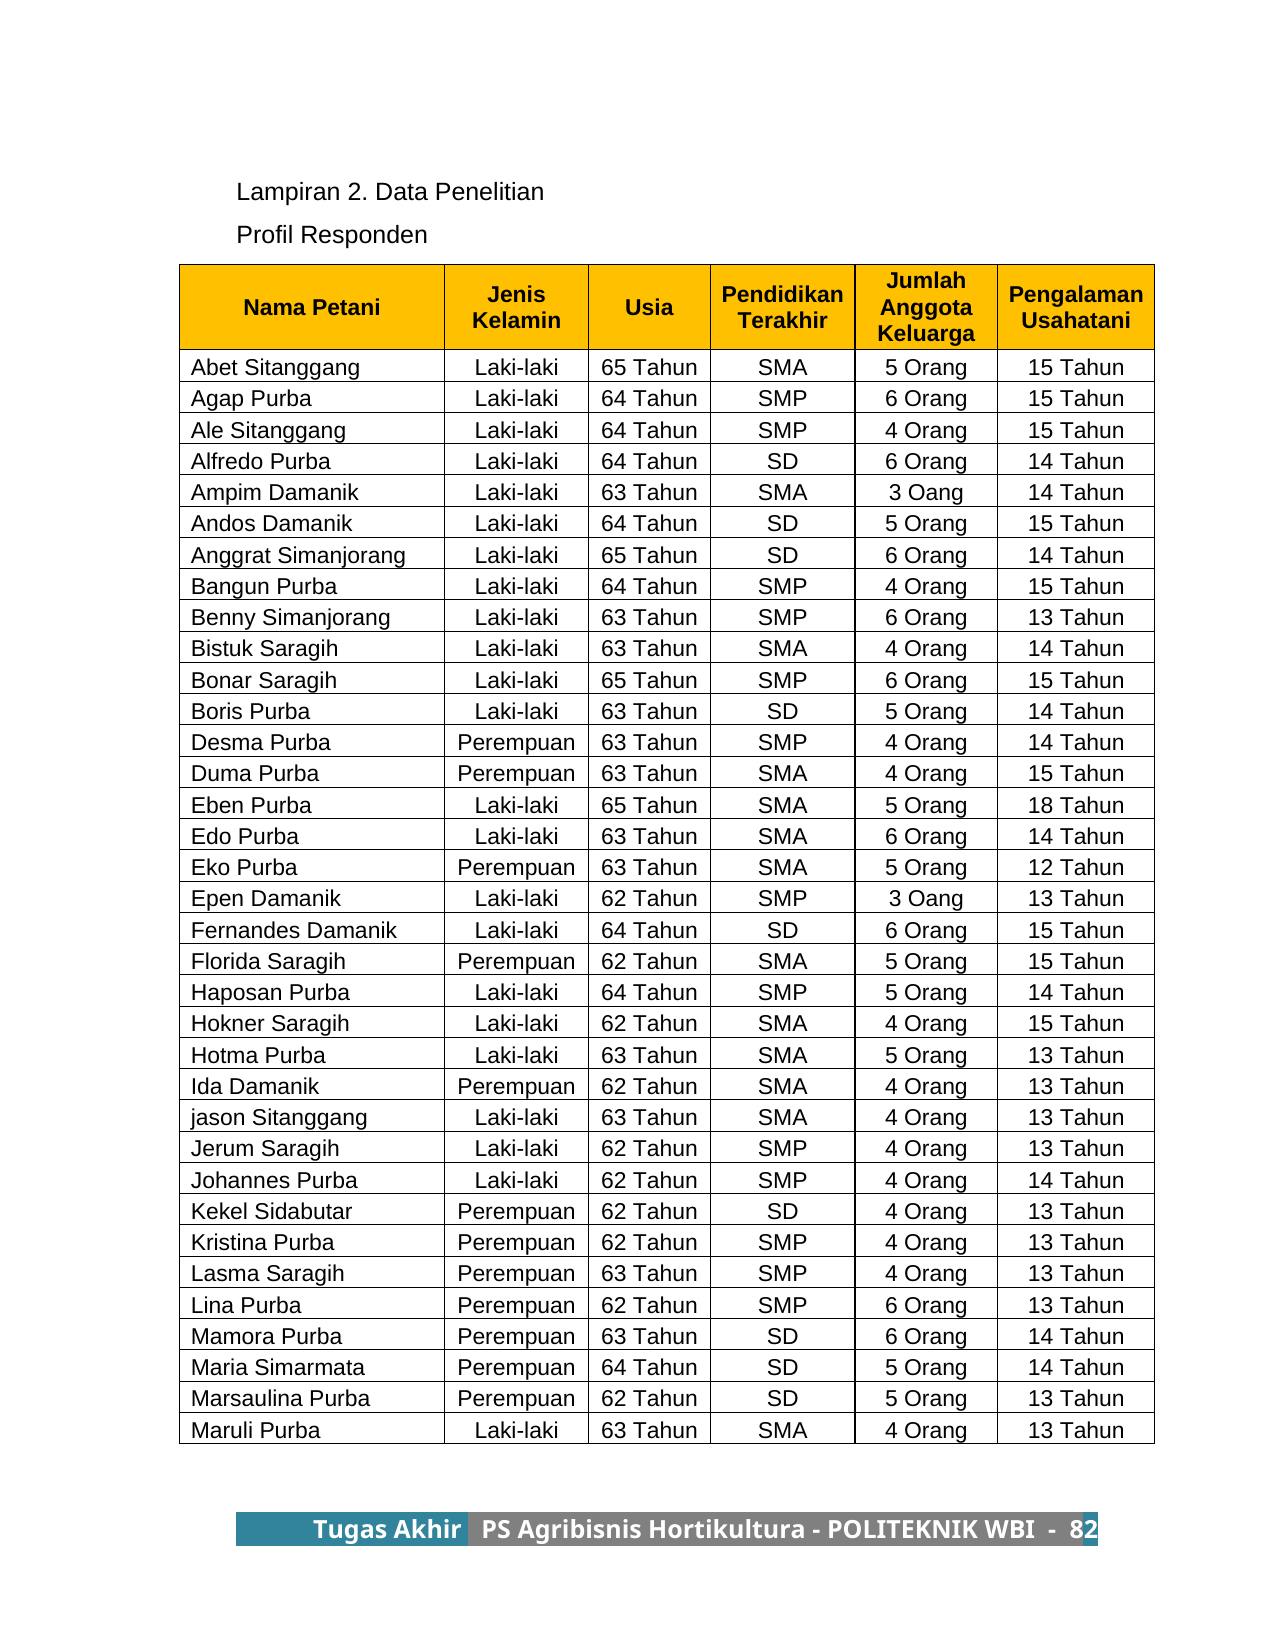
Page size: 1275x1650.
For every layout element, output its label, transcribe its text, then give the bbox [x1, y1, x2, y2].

table_cell Johannes Purba [180, 1163, 444, 1193]
table_cell 5 Orang [856, 975, 997, 1006]
table_cell SD [711, 913, 854, 943]
table_cell Laki-laki [445, 1007, 588, 1037]
table_cell SMP [711, 975, 854, 1006]
table_cell 64 Tahun [589, 569, 710, 599]
table_cell Laki-laki [445, 600, 588, 631]
table_cell Laki-laki [445, 507, 588, 537]
table_cell Laki-laki [445, 1100, 588, 1131]
table_cell Bonar Saragih [180, 663, 444, 693]
table_cell SMA [711, 1038, 854, 1068]
table_cell 6 Orang [856, 444, 997, 474]
table_cell 4 Orang [856, 1194, 997, 1224]
table_cell Laki-laki [445, 413, 588, 443]
table_cell 63 Tahun [589, 600, 710, 631]
table_cell 13 Tahun [998, 882, 1154, 912]
table_cell Ida Damanik [180, 1069, 444, 1099]
table_cell SD [711, 1350, 854, 1381]
table_cell 63 Tahun [589, 1257, 710, 1287]
table_cell Laki-laki [445, 382, 588, 412]
table_cell SMA [711, 788, 854, 818]
table_cell 15 Tahun [998, 944, 1154, 974]
table_cell 13 Tahun [998, 1257, 1154, 1287]
table_cell 14 Tahun [998, 632, 1154, 662]
table_cell 4 Orang [856, 1132, 997, 1162]
text Profil Responden [236, 220, 1098, 249]
table_cell 18 Tahun [998, 788, 1154, 818]
table_cell 15 Tahun [998, 350, 1154, 381]
table_cell 15 Tahun [998, 913, 1154, 943]
table_cell Perempuan [445, 1257, 588, 1287]
table_cell 65 Tahun [589, 663, 710, 693]
table_cell 14 Tahun [998, 694, 1154, 724]
table_cell Florida Saragih [180, 944, 444, 974]
table_cell Andos Damanik [180, 507, 444, 537]
table_cell Bangun Purba [180, 569, 444, 599]
table_cell SMA [711, 1413, 854, 1443]
table_cell 4 Orang [856, 1069, 997, 1099]
table_cell 15 Tahun [998, 663, 1154, 693]
table_cell 5 Orang [856, 507, 997, 537]
table_cell 14 Tahun [998, 538, 1154, 568]
table_cell Kekel Sidabutar [180, 1194, 444, 1224]
table_cell 13 Tahun [998, 1413, 1154, 1443]
table_cell Laki-laki [445, 1413, 588, 1443]
table_cell Perempuan [445, 1350, 588, 1381]
table_cell 64 Tahun [589, 444, 710, 474]
table_cell SMA [711, 819, 854, 849]
table_cell 63 Tahun [589, 1038, 710, 1068]
table_cell 5 Orang [856, 944, 997, 974]
table_cell 6 Orang [856, 1319, 997, 1349]
table_cell 15 Tahun [998, 1007, 1154, 1037]
table_cell 65 Tahun [589, 788, 710, 818]
table_cell Laki-laki [445, 694, 588, 724]
table_cell SMP [711, 1225, 854, 1256]
table_cell Laki-laki [445, 788, 588, 818]
table_cell 4 Orang [856, 569, 997, 599]
table_cell SMP [711, 1257, 854, 1287]
table_cell 62 Tahun [589, 1132, 710, 1162]
table_cell SMA [711, 1100, 854, 1131]
table_cell Laki-laki [445, 350, 588, 381]
table_cell Maria Simarmata [180, 1350, 444, 1381]
table_cell 4 Orang [856, 1163, 997, 1193]
table_cell 62 Tahun [589, 1069, 710, 1099]
table_cell SMP [711, 1132, 854, 1162]
table_cell SMP [711, 882, 854, 912]
table_cell 4 Orang [856, 1413, 997, 1443]
table_cell 6 Orang [856, 382, 997, 412]
table_cell 15 Tahun [998, 507, 1154, 537]
table_cell 14 Tahun [998, 725, 1154, 756]
table_cell Perempuan [445, 1382, 588, 1412]
table_cell 14 Tahun [998, 475, 1154, 506]
table_cell SD [711, 538, 854, 568]
table_cell SMP [711, 382, 854, 412]
table_cell Perempuan [445, 1194, 588, 1224]
table_cell 6 Orang [856, 538, 997, 568]
table_cell 64 Tahun [589, 1350, 710, 1381]
table_cell 15 Tahun [998, 569, 1154, 599]
table_cell SD [711, 694, 854, 724]
table_cell 14 Tahun [998, 1319, 1154, 1349]
table_cell 4 Orang [856, 632, 997, 662]
table_cell Edo Purba [180, 819, 444, 849]
table_header Nama Petani [180, 265, 444, 349]
table_cell Laki-laki [445, 569, 588, 599]
table_cell Bistuk Saragih [180, 632, 444, 662]
table_header Pengalaman Usahatani [998, 265, 1154, 349]
table_cell 63 Tahun [589, 757, 710, 787]
table_cell 13 Tahun [998, 1225, 1154, 1256]
table_cell 5 Orang [856, 850, 997, 881]
table_cell 5 Orang [856, 1350, 997, 1381]
table_cell SMP [711, 569, 854, 599]
table_cell 63 Tahun [589, 850, 710, 881]
table_cell Perempuan [445, 850, 588, 881]
table_cell 6 Orang [856, 819, 997, 849]
table_cell 65 Tahun [589, 538, 710, 568]
table_cell 6 Orang [856, 663, 997, 693]
table_cell 12 Tahun [998, 850, 1154, 881]
table_cell SMA [711, 350, 854, 381]
table_cell 62 Tahun [589, 1163, 710, 1193]
table_cell SMA [711, 475, 854, 506]
table_cell 4 Orang [856, 757, 997, 787]
table_cell Perempuan [445, 1069, 588, 1099]
table_cell SD [711, 444, 854, 474]
table_cell 14 Tahun [998, 819, 1154, 849]
table_cell 63 Tahun [589, 694, 710, 724]
table_cell 5 Orang [856, 1038, 997, 1068]
table_cell 63 Tahun [589, 819, 710, 849]
table_cell 13 Tahun [998, 1382, 1154, 1412]
table_cell 14 Tahun [998, 444, 1154, 474]
table_cell 64 Tahun [589, 507, 710, 537]
table_cell 15 Tahun [998, 382, 1154, 412]
table_cell SMP [711, 1288, 854, 1318]
table_cell 62 Tahun [589, 882, 710, 912]
table_cell 13 Tahun [998, 1069, 1154, 1099]
table_cell Desma Purba [180, 725, 444, 756]
table_cell 13 Tahun [998, 1038, 1154, 1068]
table_cell 63 Tahun [589, 475, 710, 506]
table_cell Hotma Purba [180, 1038, 444, 1068]
table_cell SMA [711, 757, 854, 787]
table_cell Laki-laki [445, 819, 588, 849]
table_cell Laki-laki [445, 1163, 588, 1193]
table_cell Fernandes Damanik [180, 913, 444, 943]
table_cell SMP [711, 600, 854, 631]
table_cell 62 Tahun [589, 944, 710, 974]
table_header Jenis Kelamin [445, 265, 588, 349]
table_cell 64 Tahun [589, 382, 710, 412]
table_cell Laki-laki [445, 882, 588, 912]
table_cell Jerum Saragih [180, 1132, 444, 1162]
table_cell 4 Orang [856, 1007, 997, 1037]
table_cell Boris Purba [180, 694, 444, 724]
table_cell Eben Purba [180, 788, 444, 818]
table_cell 4 Orang [856, 725, 997, 756]
table_cell 63 Tahun [589, 1413, 710, 1443]
table_cell 3 Oang [856, 475, 997, 506]
table_cell 13 Tahun [998, 600, 1154, 631]
table_cell SD [711, 1382, 854, 1412]
table_cell Ale Sitanggang [180, 413, 444, 443]
table_cell SD [711, 1194, 854, 1224]
table_cell Epen Damanik [180, 882, 444, 912]
table_cell 5 Orang [856, 694, 997, 724]
table_cell Laki-laki [445, 444, 588, 474]
table_cell 62 Tahun [589, 1288, 710, 1318]
table_cell Laki-laki [445, 663, 588, 693]
table_cell 62 Tahun [589, 1382, 710, 1412]
table_header Jumlah Anggota Keluarga [856, 265, 997, 349]
table_cell 13 Tahun [998, 1288, 1154, 1318]
table_cell 13 Tahun [998, 1194, 1154, 1224]
table_cell Hokner Saragih [180, 1007, 444, 1037]
table_cell 64 Tahun [589, 975, 710, 1006]
table_cell Laki-laki [445, 632, 588, 662]
table_cell Laki-laki [445, 475, 588, 506]
table_cell Perempuan [445, 725, 588, 756]
table_cell Agap Purba [180, 382, 444, 412]
table_cell 63 Tahun [589, 725, 710, 756]
table_cell Laki-laki [445, 538, 588, 568]
table_header Usia [589, 265, 710, 349]
table_cell Benny Simanjorang [180, 600, 444, 631]
table_cell Mamora Purba [180, 1319, 444, 1349]
table_cell 62 Tahun [589, 1225, 710, 1256]
table_cell Duma Purba [180, 757, 444, 787]
table_cell 15 Tahun [998, 413, 1154, 443]
table_cell 63 Tahun [589, 1319, 710, 1349]
table_cell 5 Orang [856, 1382, 997, 1412]
table_cell Kristina Purba [180, 1225, 444, 1256]
table_cell Laki-laki [445, 1038, 588, 1068]
table_cell SD [711, 1319, 854, 1349]
table_cell 14 Tahun [998, 1350, 1154, 1381]
table_cell 15 Tahun [998, 757, 1154, 787]
table_cell 4 Orang [856, 1225, 997, 1256]
table_cell 65 Tahun [589, 350, 710, 381]
table_cell SMA [711, 850, 854, 881]
table_cell SD [711, 507, 854, 537]
table_cell Laki-laki [445, 1132, 588, 1162]
table_cell 63 Tahun [589, 632, 710, 662]
table_cell SMP [711, 1163, 854, 1193]
table_cell SMA [711, 1007, 854, 1037]
table_cell Lina Purba [180, 1288, 444, 1318]
table_cell 64 Tahun [589, 913, 710, 943]
table_cell 14 Tahun [998, 975, 1154, 1006]
table_cell SMP [711, 663, 854, 693]
table_cell 62 Tahun [589, 1194, 710, 1224]
table_cell 6 Orang [856, 913, 997, 943]
table_cell 5 Orang [856, 788, 997, 818]
table_cell 6 Orang [856, 600, 997, 631]
table_cell Laki-laki [445, 975, 588, 1006]
table_cell 4 Orang [856, 1257, 997, 1287]
table_cell Perempuan [445, 1225, 588, 1256]
table_cell Ampim Damanik [180, 475, 444, 506]
table_cell 14 Tahun [998, 1163, 1154, 1193]
table_cell Abet Sitanggang [180, 350, 444, 381]
table_cell Laki-laki [445, 913, 588, 943]
table_cell 5 Orang [856, 350, 997, 381]
table_cell Eko Purba [180, 850, 444, 881]
table_cell SMA [711, 632, 854, 662]
text Lampiran 2. Data Penelitian [236, 177, 1098, 206]
table_cell 4 Orang [856, 413, 997, 443]
table_cell 4 Orang [856, 1100, 997, 1131]
table_cell 6 Orang [856, 1288, 997, 1318]
table_cell SMA [711, 944, 854, 974]
table_cell Alfredo Purba [180, 444, 444, 474]
table_header Pendidikan Terakhir [711, 265, 854, 349]
table_cell Haposan Purba [180, 975, 444, 1006]
table_cell Perempuan [445, 757, 588, 787]
table_cell SMP [711, 413, 854, 443]
table_cell 62 Tahun [589, 1007, 710, 1037]
table_cell Perempuan [445, 1319, 588, 1349]
table_cell SMA [711, 1069, 854, 1099]
table_cell Maruli Purba [180, 1413, 444, 1443]
table_cell 64 Tahun [589, 413, 710, 443]
table_cell Lasma Saragih [180, 1257, 444, 1287]
table_cell Perempuan [445, 944, 588, 974]
table_cell Anggrat Simanjorang [180, 538, 444, 568]
table_cell Perempuan [445, 1288, 588, 1318]
table_cell SMP [711, 725, 854, 756]
table_cell 3 Oang [856, 882, 997, 912]
table_cell jason Sitanggang [180, 1100, 444, 1131]
table_cell 13 Tahun [998, 1132, 1154, 1162]
table_cell Marsaulina Purba [180, 1382, 444, 1412]
table_cell 13 Tahun [998, 1100, 1154, 1131]
table_cell 63 Tahun [589, 1100, 710, 1131]
